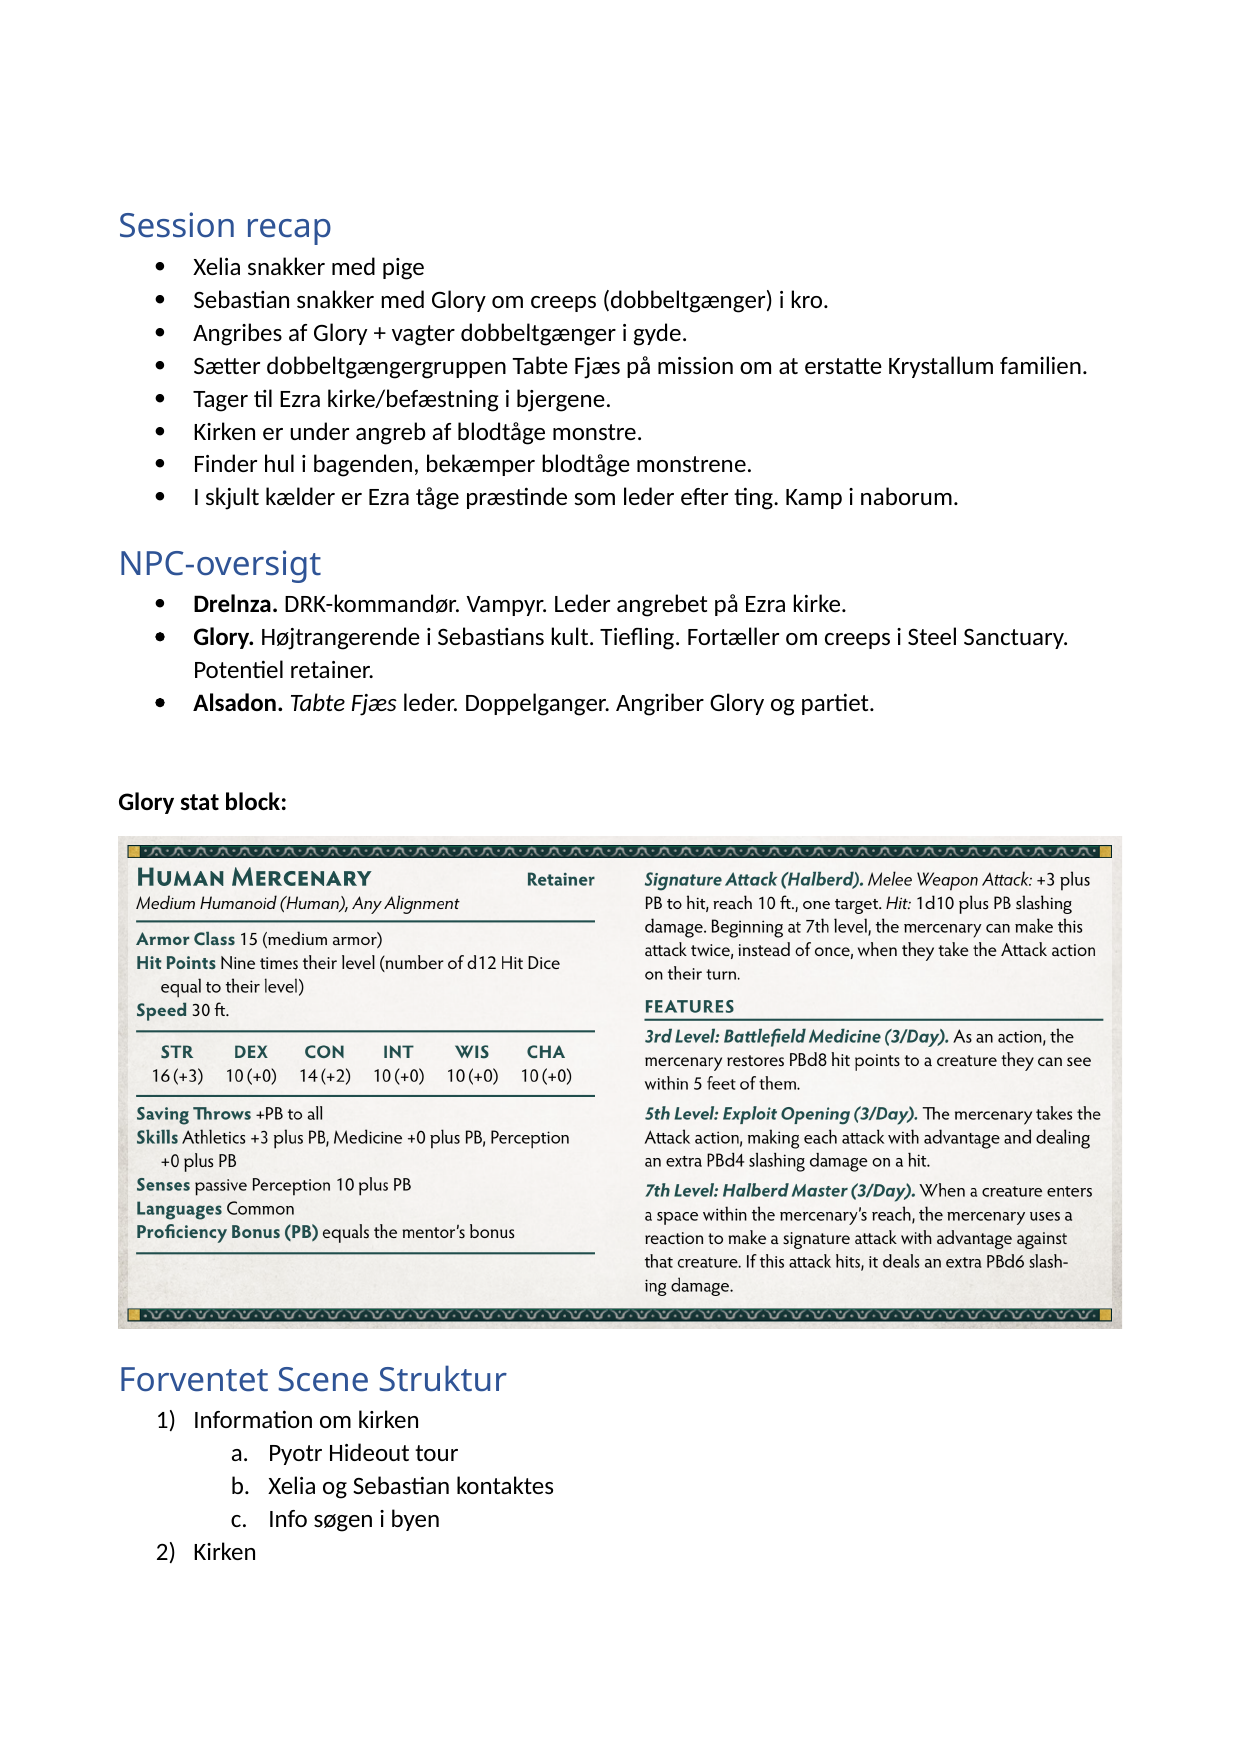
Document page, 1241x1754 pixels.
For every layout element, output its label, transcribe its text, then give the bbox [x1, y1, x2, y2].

list Kirken er under angreb af blodtåge monstre. [156, 416, 1122, 446]
list Glory. Højtrangerende i Sebastians kult. Tiefling. Fortæller om creeps i Steel Sanctuary. Potentiel retainer. [156, 621, 1122, 685]
list Sætter dobbeltgængergruppen Tabte Fjæs på mission om at erstatte Krystallum familien. [156, 350, 1122, 380]
list Angribes af Glory + vagter dobbeltgænger i gyde. [156, 317, 1122, 347]
list Xelia og Sebastian kontaktes [231, 1470, 1122, 1501]
text Glory stat block: [118, 786, 1122, 817]
list Xelia snakker med pige [156, 251, 1122, 282]
list Tager til Ezra kirke/befæstning i bjergene. [156, 383, 1122, 413]
subtitle NPC-oversigt [118, 539, 1122, 585]
list Sebastian snakker med Glory om creeps (dobbeltgænger) i kro. [156, 284, 1122, 314]
list Kirken [156, 1536, 1122, 1567]
subtitle Forventet Scene Struktur [118, 1356, 1122, 1401]
list Information om kirken [156, 1404, 1122, 1435]
subtitle Session recap [118, 202, 1122, 248]
list Finder hul i bagenden, bekæmper blodtåge monstrene. [156, 449, 1122, 479]
list Info søgen i byen [231, 1503, 1122, 1534]
list Pyotr Hideout tour [231, 1437, 1122, 1468]
list Drelnza. DRK-kommandør. Vampyr. Leder angrebet på Ezra kirke. [156, 588, 1122, 619]
list I skjult kælder er Ezra tåge præstinde som leder efter ting. Kamp i naborum. [156, 482, 1122, 512]
list Alsadon. Tabte Fjæs leder. Doppelganger. Angriber Glory og partiet. [156, 687, 1122, 718]
picture [118, 836, 1123, 1329]
